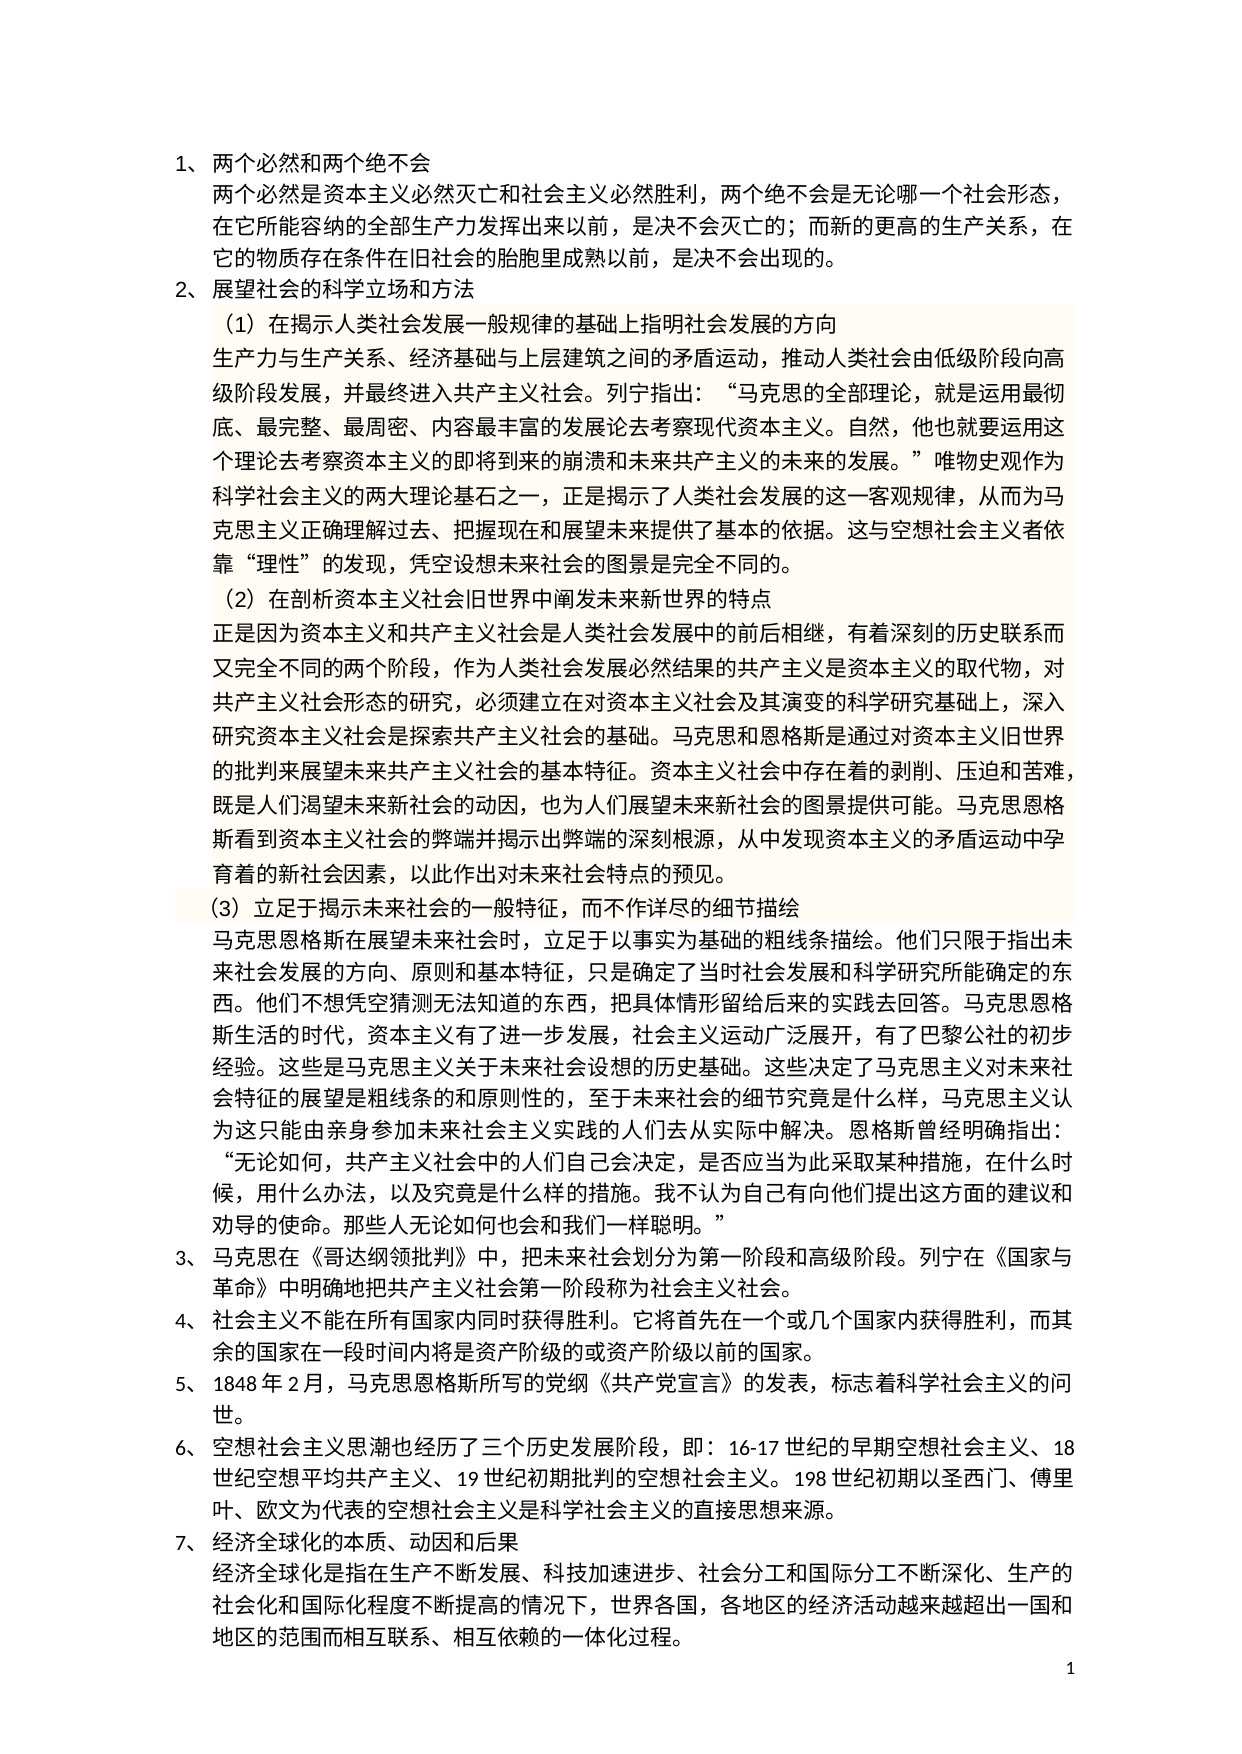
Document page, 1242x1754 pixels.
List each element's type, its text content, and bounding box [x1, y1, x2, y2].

list 马克思恩格斯在展望未来社会时，立足于以事实为基础的粗线条描绘。他们只限于指出未来社会发展的方向、原则和基本特征，只是确定了当时社会发展和科学研究所能确定的东西。他们不想凭空猜测无法知道的东西，把具体情形留给后来的实践去回答。马克思恩格斯生活的时代，资本主义有了进一步发展，社会主义运动广泛展开，有了巴黎公社的初步经验。这些是马克思主义关于未来社会设想的历史基础。这些决定了马克思主义对未来社会特征的展望是粗线条的和原则性的，至于未来社会的细节究竟是什么样，马克思主义认为这只能由亲身参加未来社会主义实践的人们去从实际中解决。恩格斯曾经明确指出：“无论如何，共产主义社会中的人们自己会决定，是否应当为此采取某种措施，在什么时候，用什么办法，以及究竟是什么样的措施。我不认为自己有向他们提出这方面的建议和劝导的使命。那些人无论如何也会和我们一样聪明。” [212, 923, 1075, 1239]
list 社会主义不能在所有国家内同时获得胜利。它将首先在一个或几个国家内获得胜利，而其余的国家在一段时间内将是资产阶级的或资产阶级以前的国家。 [175, 1303, 1075, 1366]
list 经济全球化是指在生产不断发展、科技加速进步、社会分工和国际分工不断深化、生产的社会化和国际化程度不断提高的情况下，世界各国，各地区的经济活动越来越超出一国和地区的范围而相互联系、相互依赖的一体化过程。 [212, 1556, 1075, 1651]
list 正是因为资本主义和共产主义社会是人类社会发展中的前后相继，有着深刻的历史联系而又完全不同的两个阶段，作为人类社会发展必然结果的共产主义是资本主义的取代物，对共产主义社会形态的研究，必须建立在对资本主义社会及其演变的科学研究基础上，深入研究资本主义社会是探索共产主义社会的基础。马克思和恩格斯是通过对资本主义旧世界的批判来展望未来共产主义社会的基本特征。资本主义社会中存在着的剥削、压迫和苦难，既是人们渴望未来新社会的动因，也为人们展望未来新社会的图景提供可能。马克思恩格斯看到资本主义社会的弊端并揭示出弊端的深刻根源，从中发现资本主义的矛盾运动中孕育着的新社会因素，以此作出对未来社会特点的预见。 [212, 613, 1075, 888]
list 空想社会主义思潮也经历了三个历史发展阶段，即：16-17世纪的早期空想社会主义、18世纪空想平均共产主义、19世纪初期批判的空想社会主义。198世纪初期以圣西门、傅里叶、欧文为代表的空想社会主义是科学社会主义的直接思想来源。 [175, 1429, 1075, 1524]
list 两个必然是资本主义必然灭亡和社会主义必然胜利，两个绝不会是无论哪一个社会形态，在它所能容纳的全部生产力发挥出来以前，是决不会灭亡的；而新的更高的生产关系，在它的物质存在条件在旧社会的胎胞里成熟以前，是决不会出现的。 [212, 177, 1075, 272]
list 马克思在《哥达纲领批判》中，把未来社会划分为第一阶段和高级阶段。列宁在《国家与革命》中明确地把共产主义社会第一阶段称为社会主义社会。 [175, 1239, 1075, 1303]
list 1848年2月，马克思恩格斯所写的党纲《共产党宣言》的发表，标志着科学社会主义的问世。 [175, 1366, 1075, 1429]
list 两个必然和两个绝不会 [175, 146, 1075, 177]
text （3）立足于揭示未来社会的一般特征，而不作详尽的细节描绘 [175, 888, 1075, 923]
list （2）在剖析资本主义社会旧世界中阐发未来新世界的特点 [212, 579, 1075, 613]
list 经济全球化的本质、动因和后果 [175, 1524, 1075, 1556]
list （1）在揭示人类社会发展一般规律的基础上指明社会发展的方向 [212, 304, 1075, 338]
list 展望社会的科学立场和方法 [175, 272, 1075, 304]
list 生产力与生产关系、经济基础与上层建筑之间的矛盾运动，推动人类社会由低级阶段向高级阶段发展，并最终进入共产主义社会。列宁指出：“马克思的全部理论，就是运用最彻底、最完整、最周密、内容最丰富的发展论去考察现代资本主义。自然，他也就要运用这个理论去考察资本主义的即将到来的崩溃和未来共产主义的未来的发展。”唯物史观作为科学社会主义的两大理论基石之一，正是揭示了人类社会发展的这一客观规律，从而为马克思主义正确理解过去、把握现在和展望未来提供了基本的依据。这与空想社会主义者依靠“理性”的发现，凭空设想未来社会的图景是完全不同的。 [212, 338, 1075, 579]
